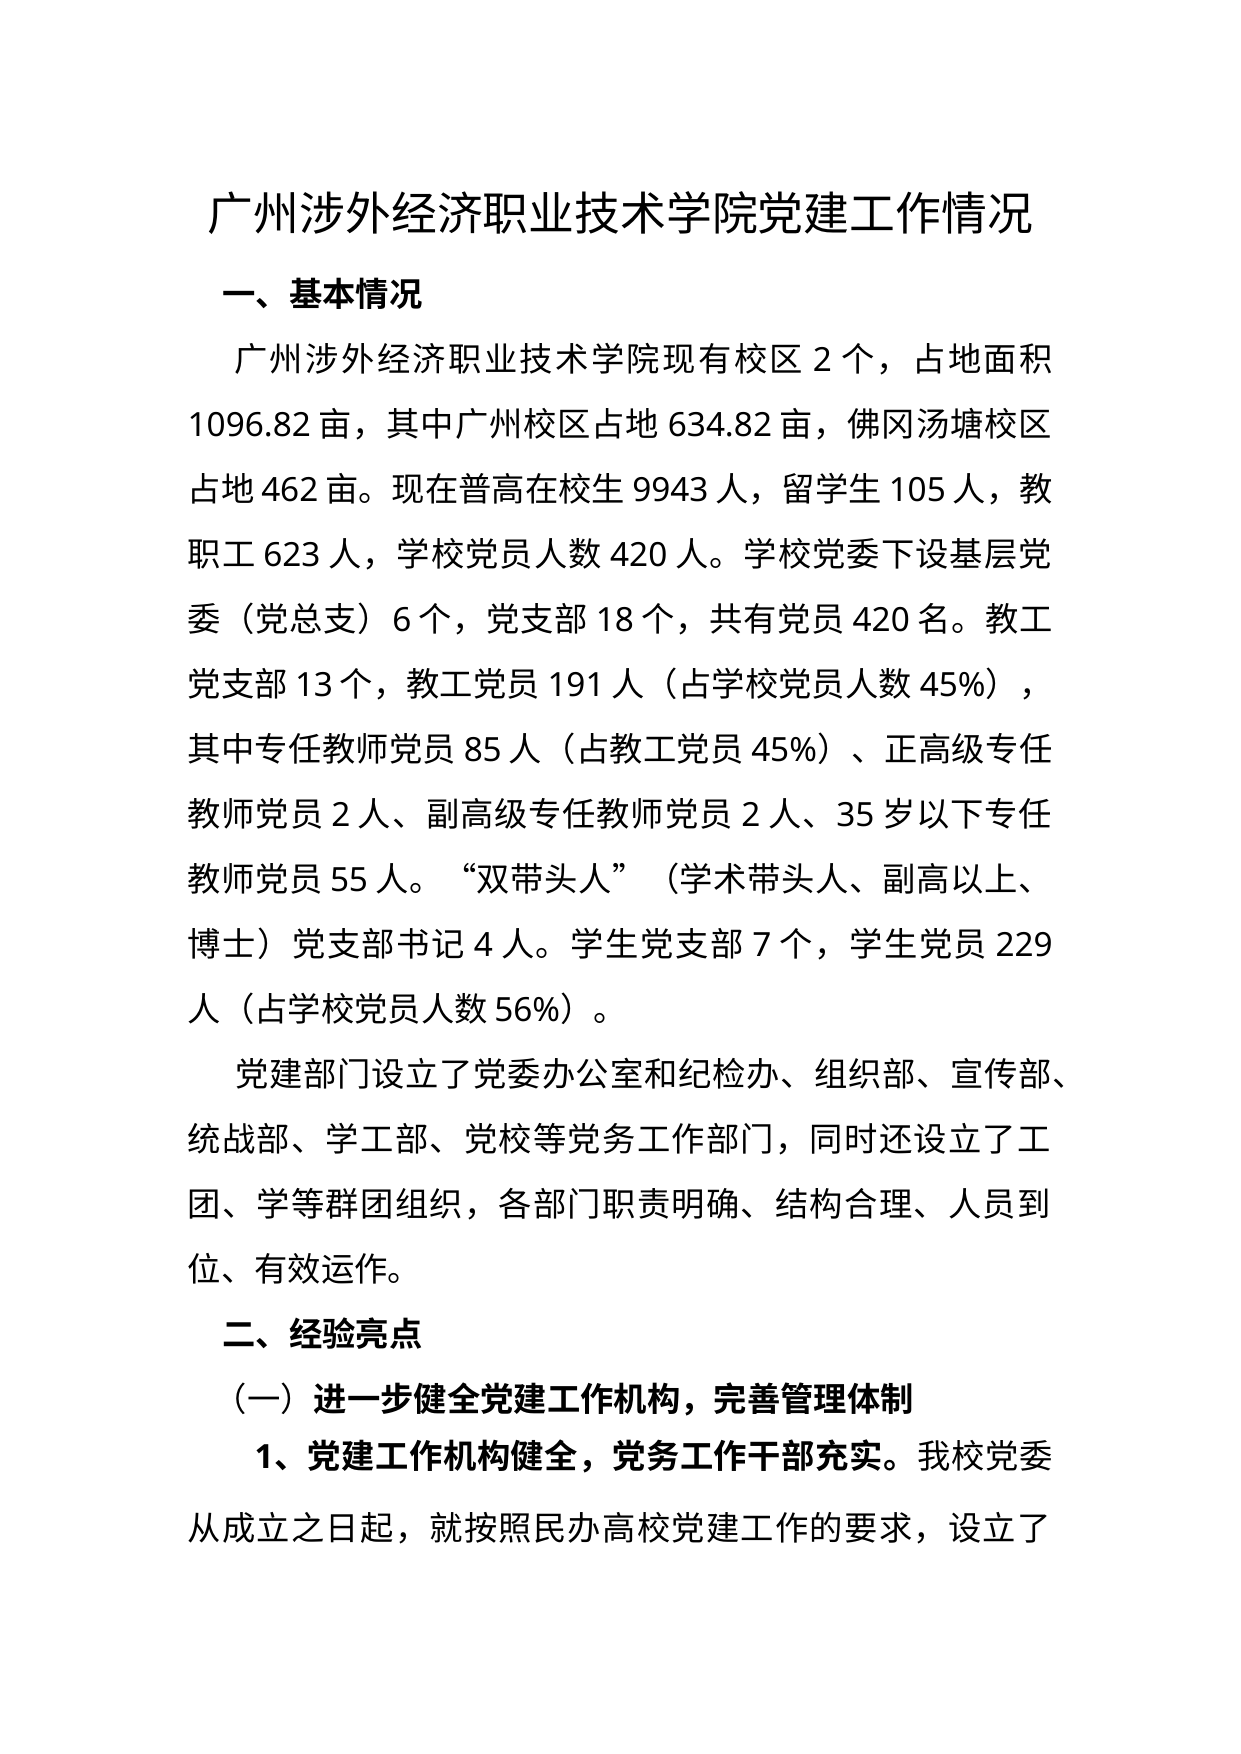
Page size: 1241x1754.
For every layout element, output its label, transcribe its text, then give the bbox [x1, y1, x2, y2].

text 二、经验亮点 [187, 1299, 1053, 1364]
text 广州涉外经济职业技术学院党建工作情况 [187, 162, 1053, 259]
text 广州涉外经济职业技术学院现有校区2个，占地面积1096.82亩，其中广州校区占地634.82亩，佛冈汤塘校区占地462亩。现在普高在校生9943人，留学生105人，教职工623人，学校党员人数420人。学校党委下设基层党委（党总支）6个，党支部18个，共有党员420名。教工党支部13个，教工党员191人（占学校党员人数45%），其中专任教师党员85人（占教工党员45%）、正高级专任教师党员2人、副高级专任教师党员2人、35岁以下专任教师党员55人。“双带头人”（学术带头人、副高以上、博士）党支部书记4人。学生党支部7个，学生党员229人（占学校党员人数56%）。 [187, 324, 1053, 1039]
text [187, 1429, 1053, 1550]
text 党建部门设立了党委办公室和纪检办、组织部、宣传部、统战部、学工部、党校等党务工作部门，同时还设立了工、团、学等群团组织，各部门职责明确、结构合理、人员到位、有效运作。 [187, 1039, 1053, 1299]
text （一）进一步健全党建工作机构，完善管理体制 [187, 1364, 1053, 1429]
text 一、基本情况 [187, 259, 1053, 324]
